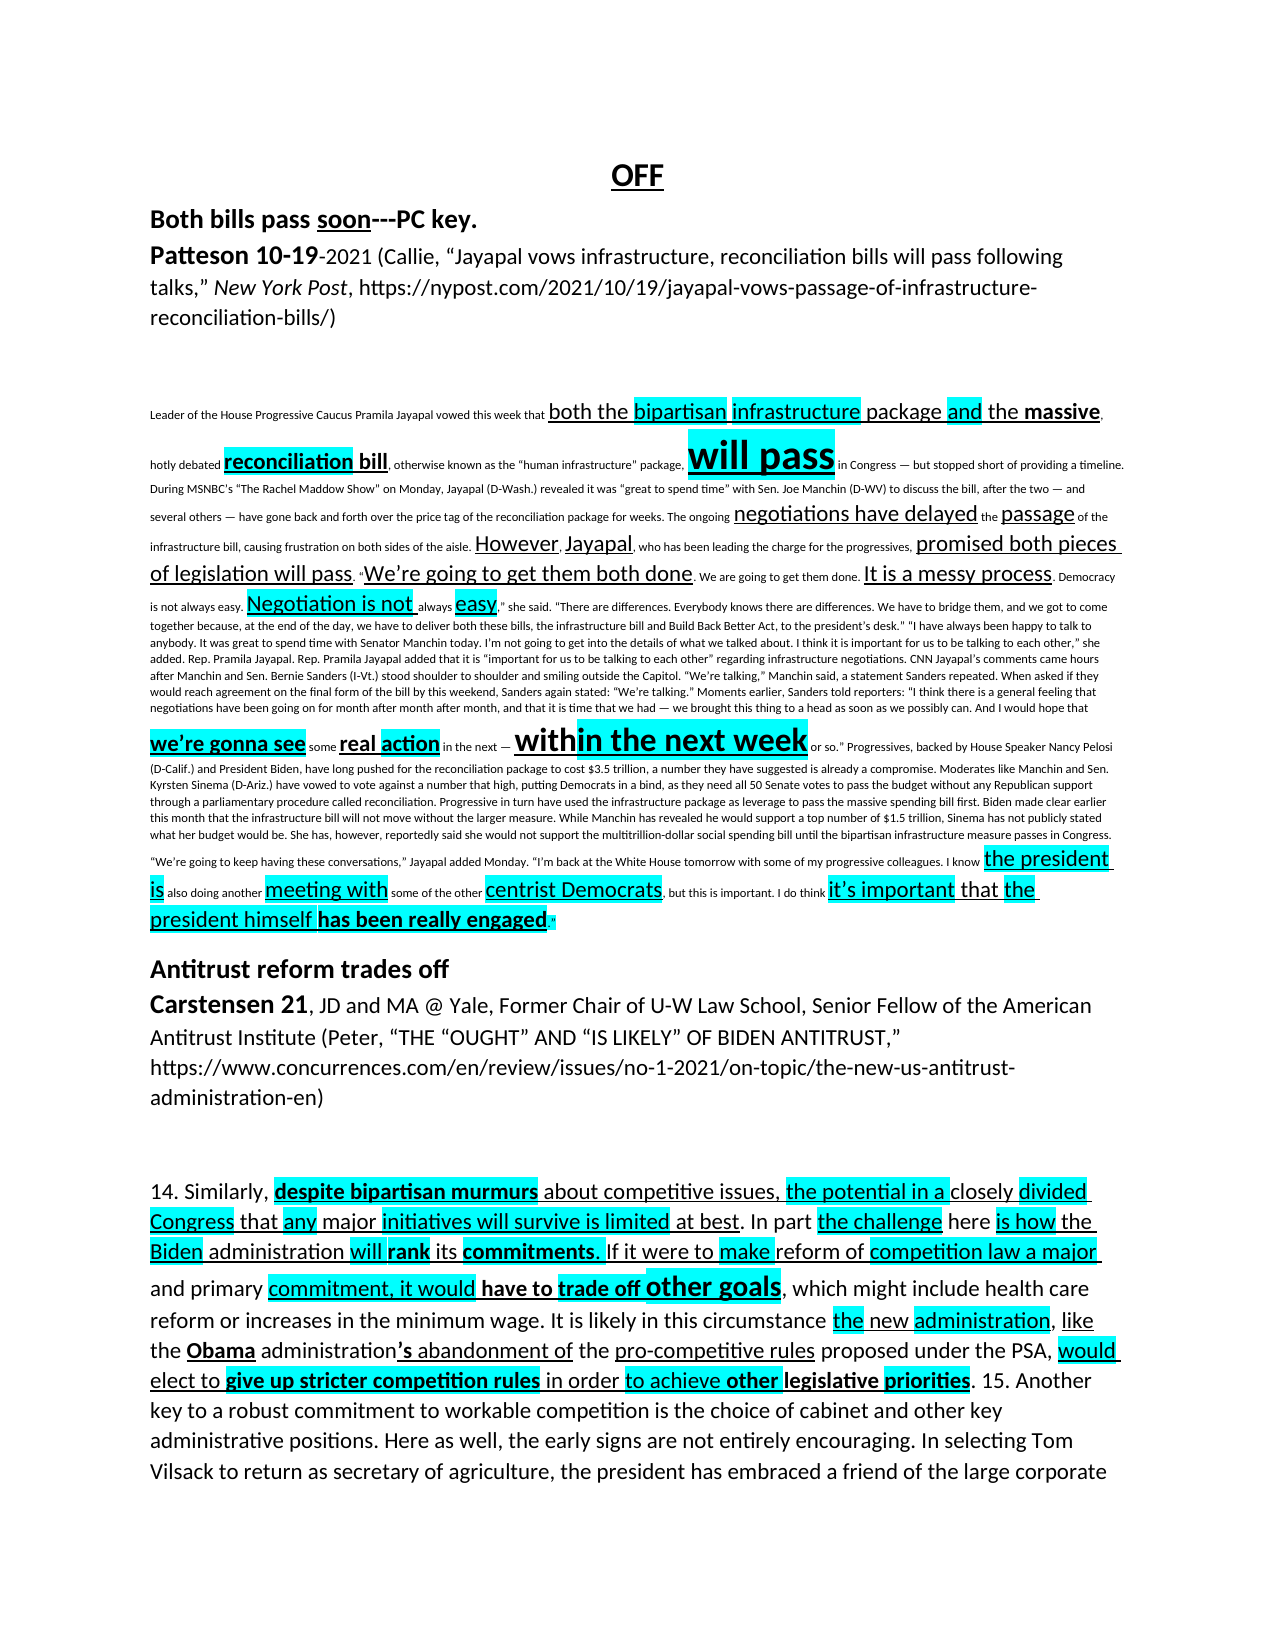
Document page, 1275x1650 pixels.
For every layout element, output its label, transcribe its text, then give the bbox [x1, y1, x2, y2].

text Patteson 10-19-2021 (Callie, “Jayapal vows infrastructure, reconciliation bills will pass following talks,” New York Post, https://nypost.com/2021/10/19/jayapal-vows-passage-of-infrastructure-reconciliation-bills/) [150, 238, 1125, 331]
subtitle Both bills pass soon---PC key. [150, 202, 1125, 235]
subtitle Antitrust reform trades off [150, 952, 1125, 985]
text Carstensen 21, JD and MA @ Yale, Former Chair of U-W Law School, Senior Fellow of the American Antitrust Institute (Peter, “THE “OUGHT” AND “IS LIKELY” OF BIDEN ANTITRUST,” https://www.concurrences.com/en/review/issues/no-1-2021/on-topic/the-new-us-antitrust-administration-en) [150, 987, 1125, 1111]
text Leader of the House Progressive Caucus Pramila Jayapal vowed this week that both the bipartisan infrastructure package and the massive, hotly debated reconciliation bill, otherwise known as the “human infrastructure” package, will pass in Congress — but stopped short of providing a timeline. During MSNBC’s “The Rachel Maddow Show” on Monday, Jayapal (D-Wash.) revealed it was “great to spend time” with Sen. Joe Manchin (D-WV) to discuss the bill, after the two — and several others — have gone back and forth over the price tag of the reconciliation package for weeks. The ongoing negotiations have delayed the passage of the infrastructure bill, causing frustration on both sides of the aisle. However, Jayapal, who has been leading the charge for the progressives, promised both pieces of legislation will pass. “We’re going to get them both done. We are going to get them done. It is a messy process. Democracy is not always easy. Negotiation is not always easy,” she said. “There are differences. Everybody knows there are differences. We have to bridge them, and we got to come together because, at the end of the day, we have to deliver both these bills, the infrastructure bill and Build Back Better Act, to the president’s desk.” “I have always been happy to talk to anybody. It was great to spend time with Senator Manchin today. I’m not going to get into the details of what we talked about. I think it is important for us to be talking to each other,” she added. Rep. Pramila Jayapal. Rep. Pramila Jayapal added that it is “important for us to be talking to each other” regarding infrastructure negotiations. CNN Jayapal’s comments came hours after Manchin and Sen. Bernie Sanders (I-Vt.) stood shoulder to shoulder and smiling outside the Capitol. “We’re talking,” Manchin said, a statement Sanders repeated. When asked if they would reach agreement on the final form of the bill by this weekend, Sanders again stated: “We’re talking.” Moments earlier, Sanders told reporters: “I think there is a general feeling that negotiations have been going on for month after month after month, and that it is time that we had — we brought this thing to a head as soon as we possibly can. And I would hope that we’re gonna see some real action in the next — within the next week or so.” Progressives, backed by House Speaker Nancy Pelosi (D-Calif.) and President Biden, have long pushed for the reconciliation package to cost $3.5 trillion, a number they have suggested is already a compromise. Moderates like Manchin and Sen. Kyrsten Sinema (D-Ariz.) have vowed to vote against a number that high, putting Democrats in a bind, as they need all 50 Senate votes to pass the budget without any Republican support through a parliamentary procedure called reconciliation. Progressive in turn have used the infrastructure package as leverage to pass the massive spending bill first. Biden made clear earlier this month that the infrastructure bill will not move without the larger measure. While Manchin has revealed he would support a top number of $1.5 trillion, Sinema has not publicly stated what her budget would be. She has, however, reportedly said she would not support the multitrillion-dollar social spending bill until the bipartisan infrastructure measure passes in Congress. “We’re going to keep having these conversations,” Jayapal added Monday. “I’m back at the White House tomorrow with some of my progressive colleagues. I know the president is also doing another meeting with some of the other centrist Democrats, but this is important. I do think it’s important that the president himself has been really engaged.” [150, 397, 1125, 933]
subtitle OFF [150, 154, 1125, 195]
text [150, 1177, 1125, 1485]
